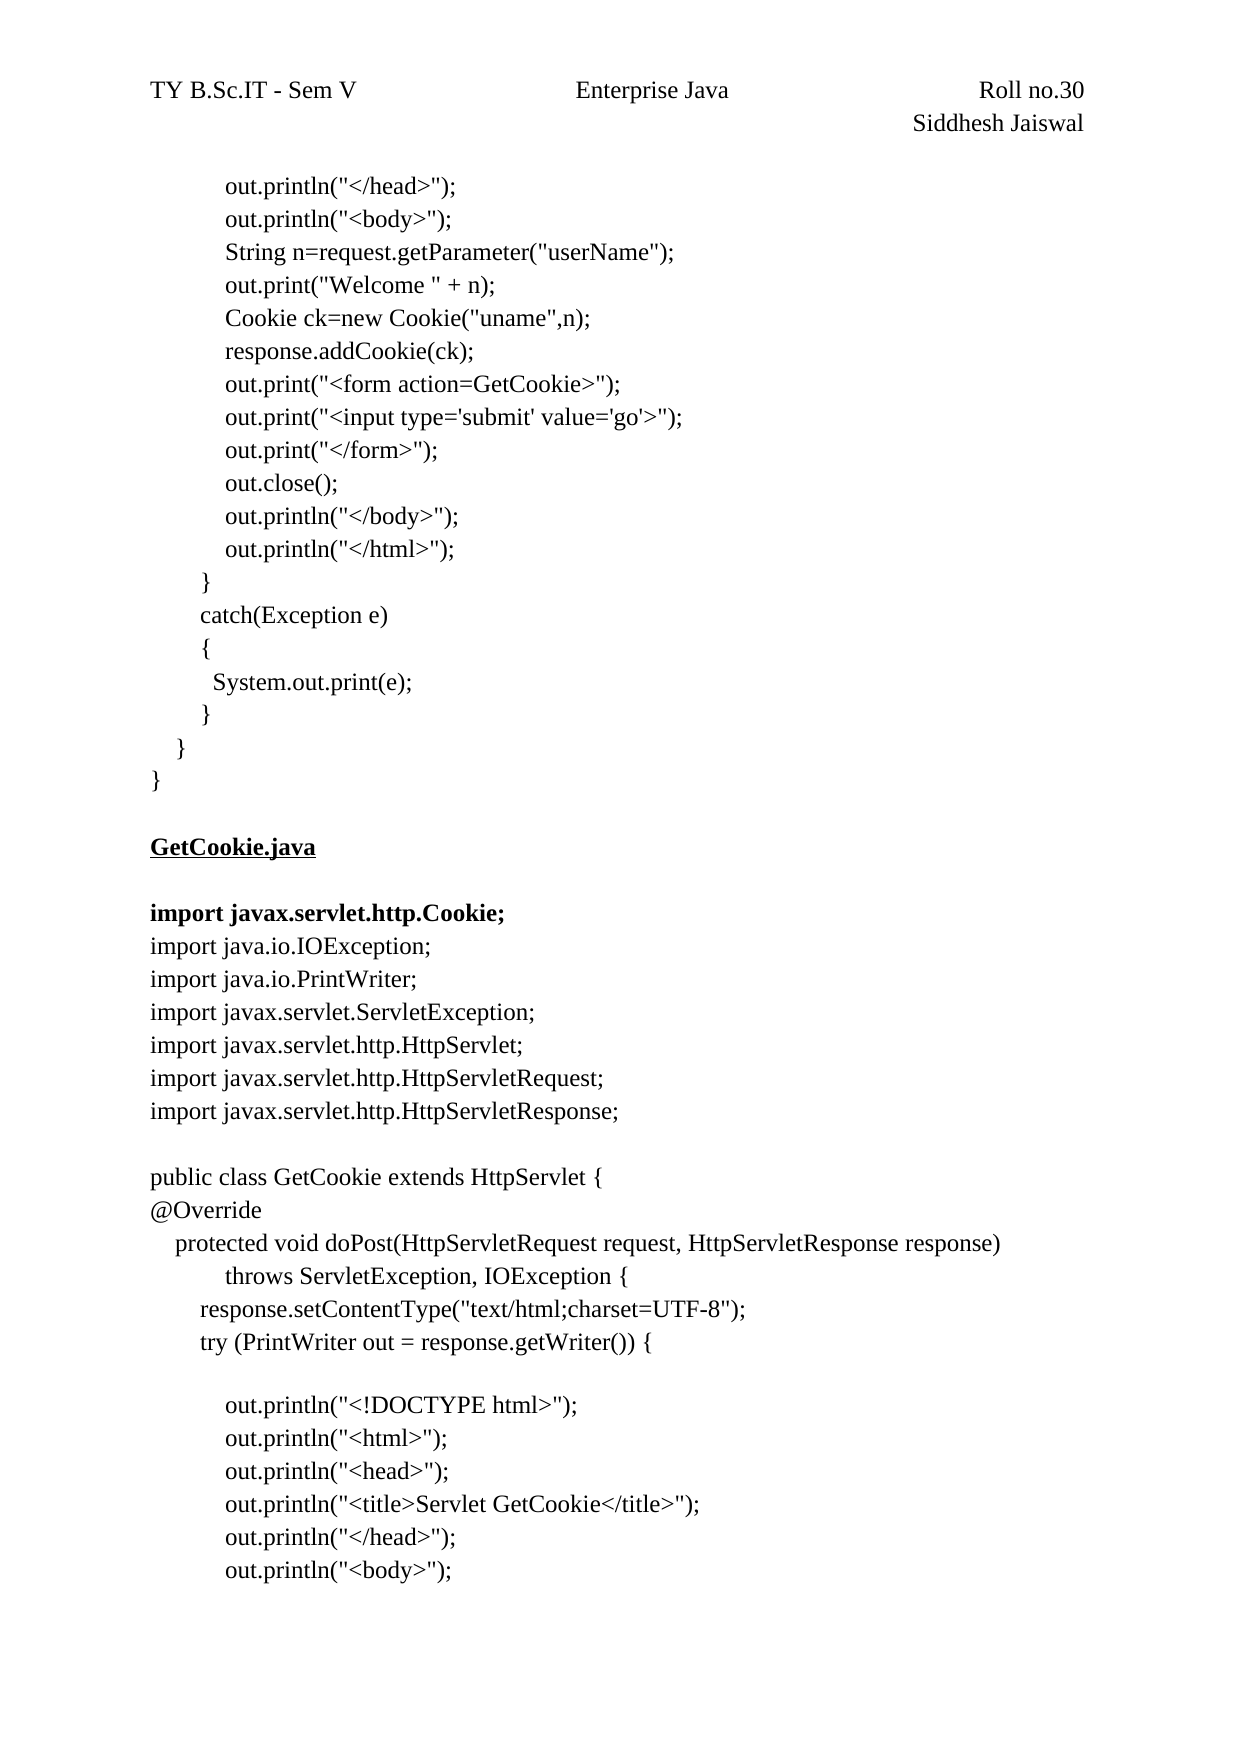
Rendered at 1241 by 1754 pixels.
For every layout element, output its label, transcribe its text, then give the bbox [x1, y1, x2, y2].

text throws ServletException, IOException { [150, 1261, 1090, 1290]
text import java.io.IOException; [150, 931, 1090, 959]
text out.println("<body>"); [150, 1555, 1090, 1584]
text out.print("Welcome " + n); [150, 270, 1090, 299]
text System.out.print(e); [150, 667, 1090, 695]
text out.println("<!DOCTYPE html>"); [150, 1390, 1090, 1419]
text GetCookie.java [150, 832, 1090, 860]
text out.println("</head>"); [150, 1522, 1090, 1551]
text import javax.servlet.ServletException; [150, 997, 1090, 1026]
text out.println("<title>Servlet GetCookie</title>"); [150, 1489, 1090, 1518]
text out.print("<input type='submit' value='go'>"); [150, 402, 1090, 431]
text } [150, 733, 1090, 761]
text Cookie ck=new Cookie("uname",n); [150, 303, 1090, 332]
text } [150, 766, 1090, 794]
text protected void doPost(HttpServletRequest request, HttpServletResponse response) [150, 1228, 1090, 1257]
text out.print("</form>"); [150, 435, 1090, 464]
text public class GetCookie extends HttpServlet { [150, 1162, 1090, 1191]
text out.println("<body>"); [150, 204, 1090, 233]
text } [150, 567, 1090, 596]
text out.println("<html>"); [150, 1423, 1090, 1452]
text out.println("</head>"); [150, 171, 1090, 200]
text out.println("<head>"); [150, 1456, 1090, 1485]
text out.println("</body>"); [150, 501, 1090, 530]
text try (PrintWriter out = response.getWriter()) { [150, 1327, 1090, 1356]
text } [150, 699, 1090, 728]
text String n=request.getParameter("userName"); [150, 237, 1090, 266]
text catch(Exception e) [150, 601, 1090, 629]
text { [150, 633, 1090, 662]
text response.addCookie(ck); [150, 336, 1090, 365]
text import java.io.PrintWriter; [150, 964, 1090, 992]
text out.close(); [150, 468, 1090, 497]
text @Override [150, 1195, 1090, 1224]
text import javax.servlet.http.HttpServletRequest; [150, 1063, 1090, 1092]
text import javax.servlet.http.Cookie; [150, 898, 1090, 926]
text out.print("<form action=GetCookie>"); [150, 369, 1090, 398]
text import javax.servlet.http.HttpServletResponse; [150, 1096, 1090, 1124]
text import javax.servlet.http.HttpServlet; [150, 1030, 1090, 1058]
text response.setContentType("text/html;charset=UTF-8"); [150, 1294, 1090, 1323]
text out.println("</html>"); [150, 534, 1090, 563]
